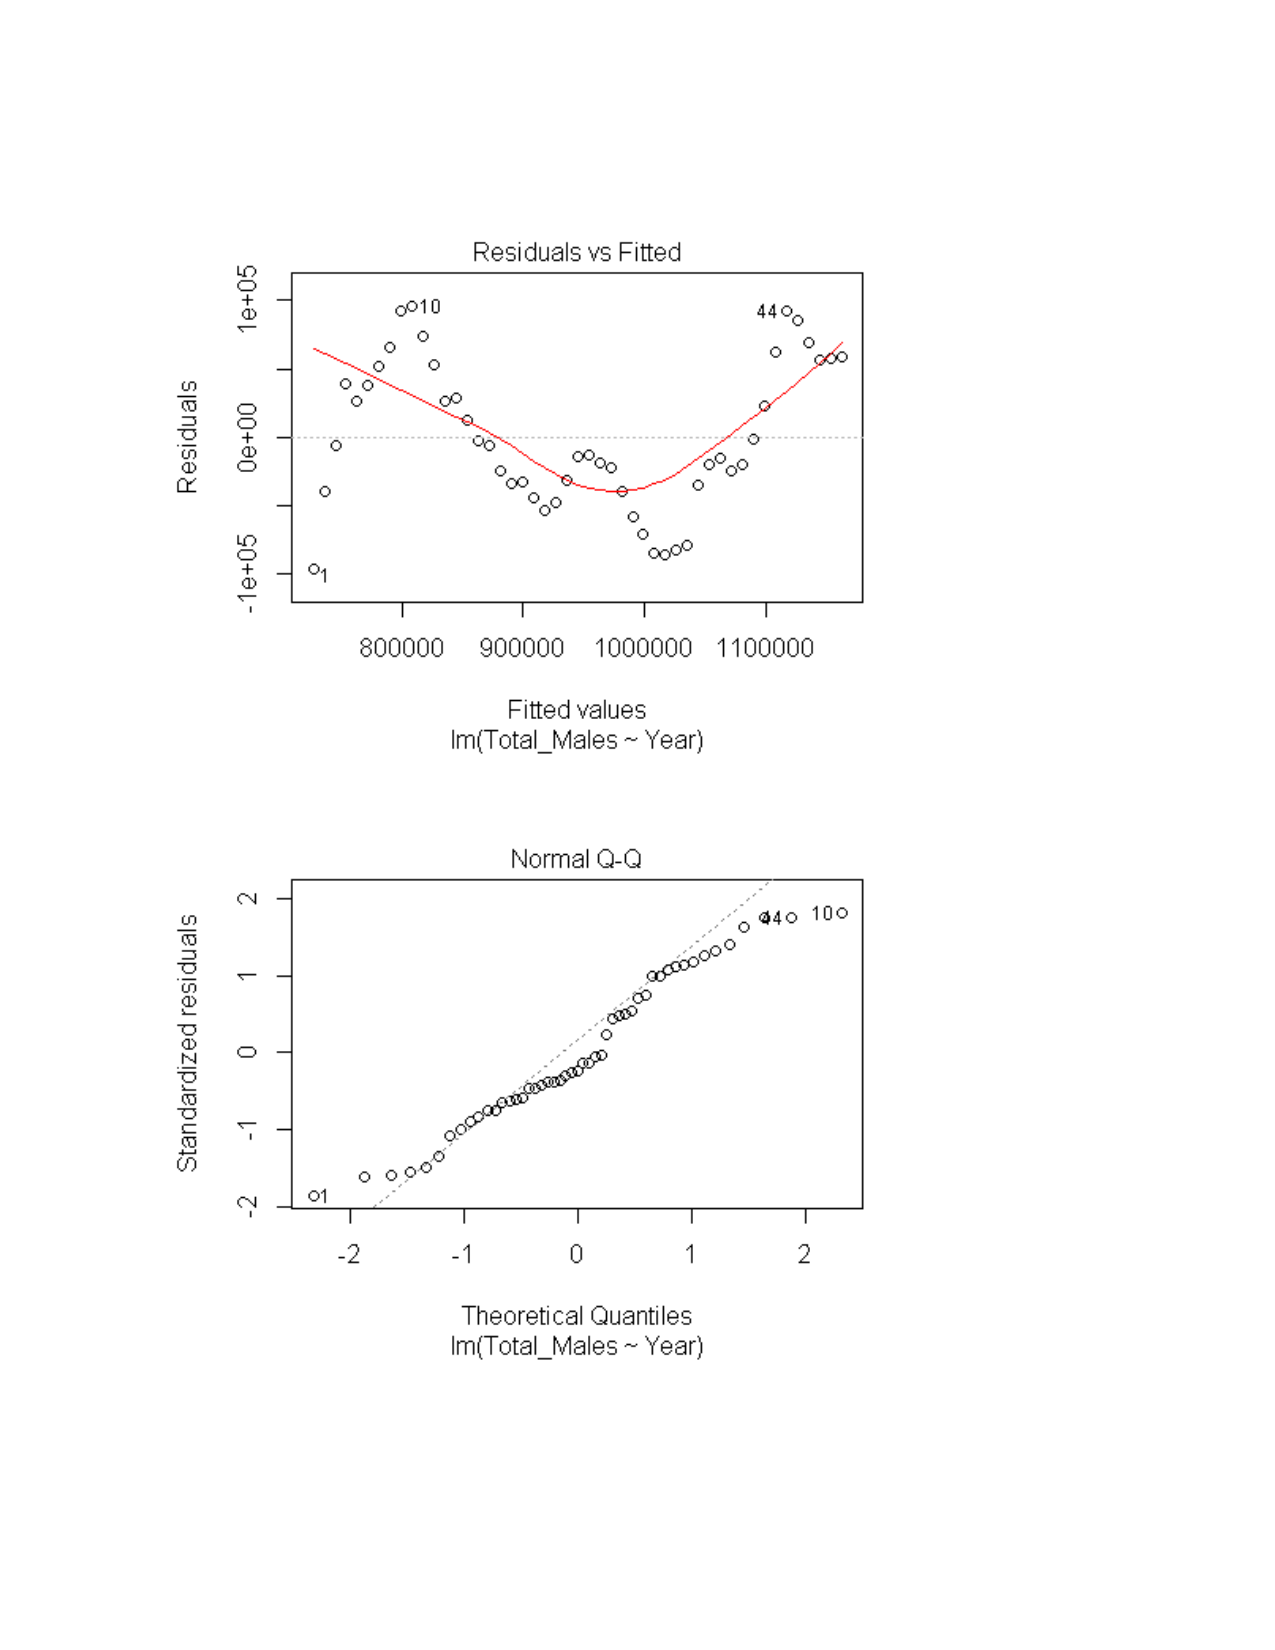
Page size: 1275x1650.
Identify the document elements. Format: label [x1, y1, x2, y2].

picture [168, 150, 927, 1363]
